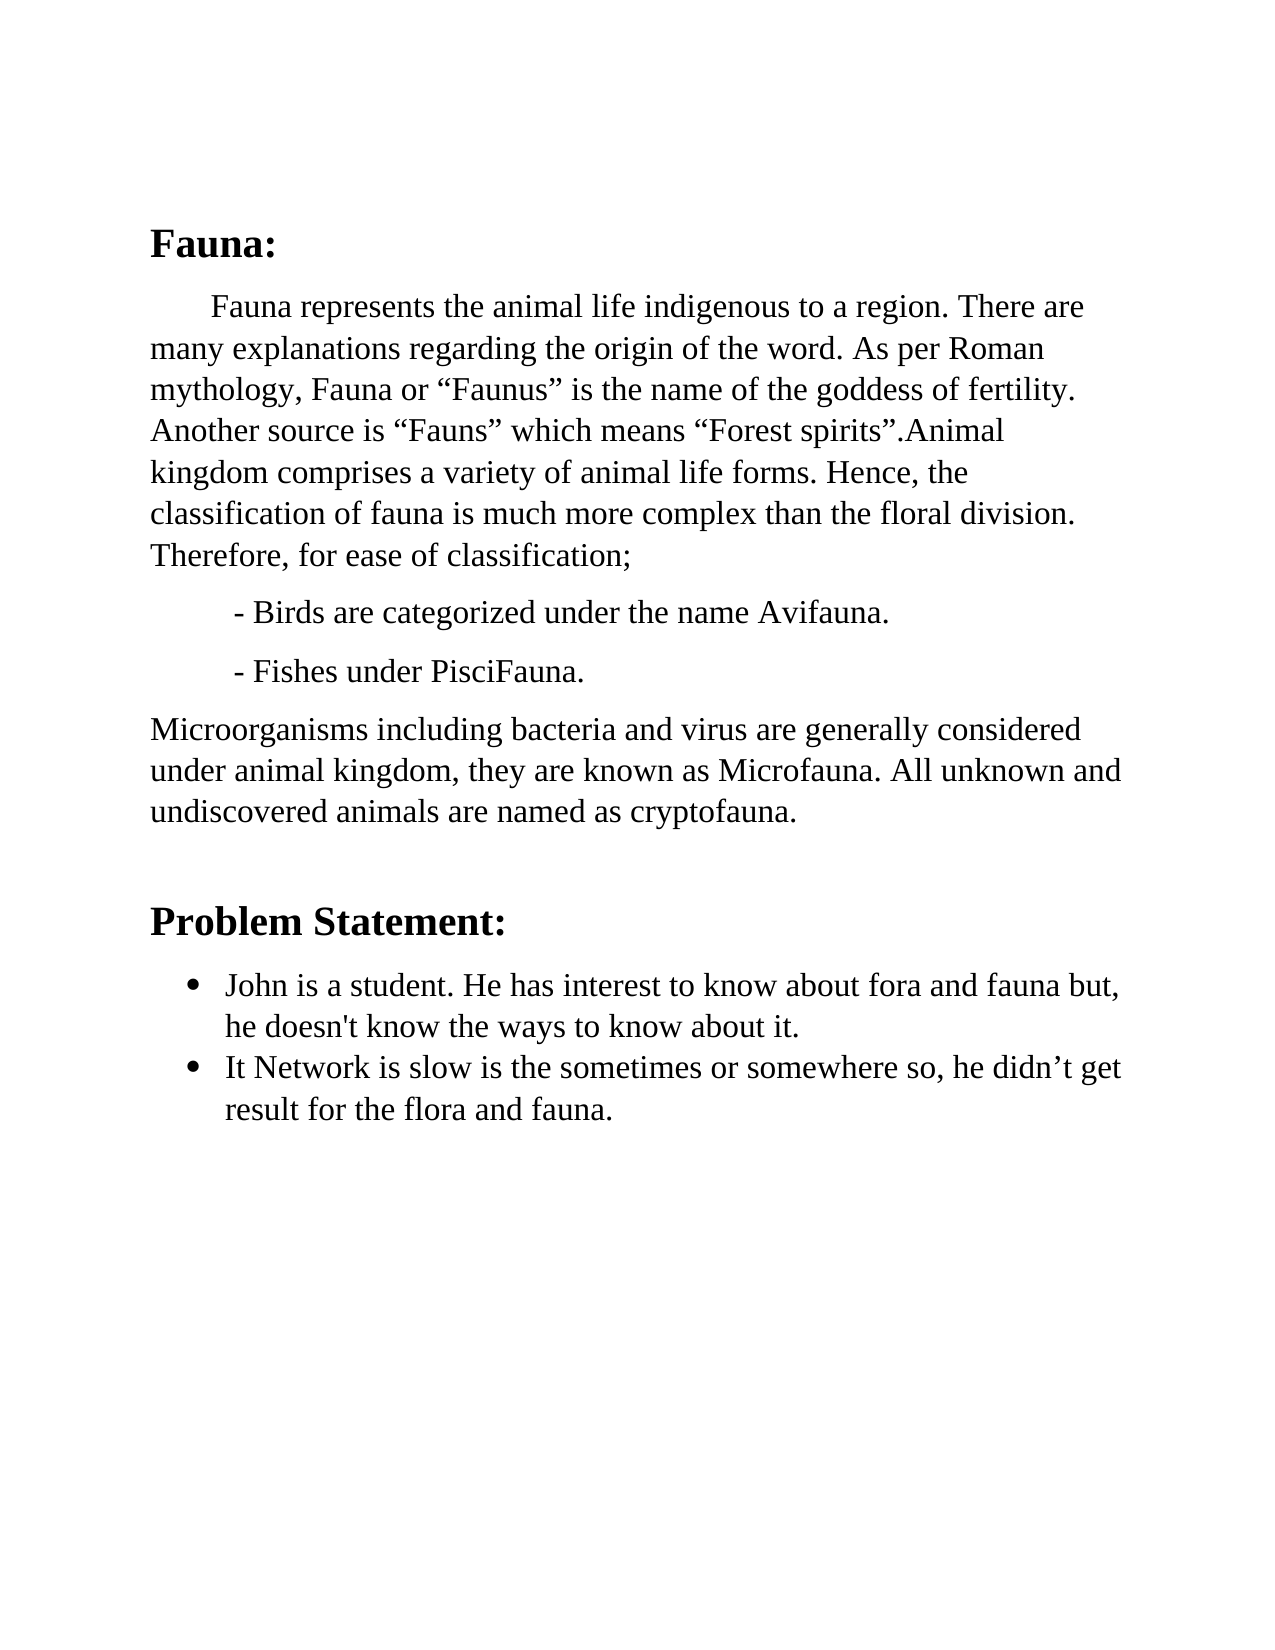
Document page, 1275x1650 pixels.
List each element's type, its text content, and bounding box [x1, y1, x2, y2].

text Fauna: [150, 218, 1125, 266]
text - Fishes under PisciFauna. [150, 651, 1125, 689]
text Microorganisms including bacteria and virus are generally considered under animal kingdom, they are known as Microfauna. All unknown and undiscovered animals are named as cryptofauna. [150, 709, 1125, 830]
list It Network is slow is the sometimes or somewhere so, he didn’t get result for the flora and fauna. [187, 1047, 1125, 1127]
list John is a student. He has interest to know about fora and fauna but, he doesn't know the ways to know about it. [187, 965, 1125, 1044]
text Problem Statement: [150, 896, 1125, 944]
text Fauna represents the animal life indigenous to a region. There are many explanations regarding the origin of the word. As per Roman mythology, Fauna or “Faunus” is the name of the goddess of fertility. Another source is “Fauns” which means “Forest spirits”.Animal kingdom comprises a variety of animal life forms. Hence, the classification of fauna is much more complex than the floral division. Therefore, for ease of classification; [150, 287, 1125, 573]
text - Birds are categorized under the name Avifauna. [150, 593, 1125, 631]
